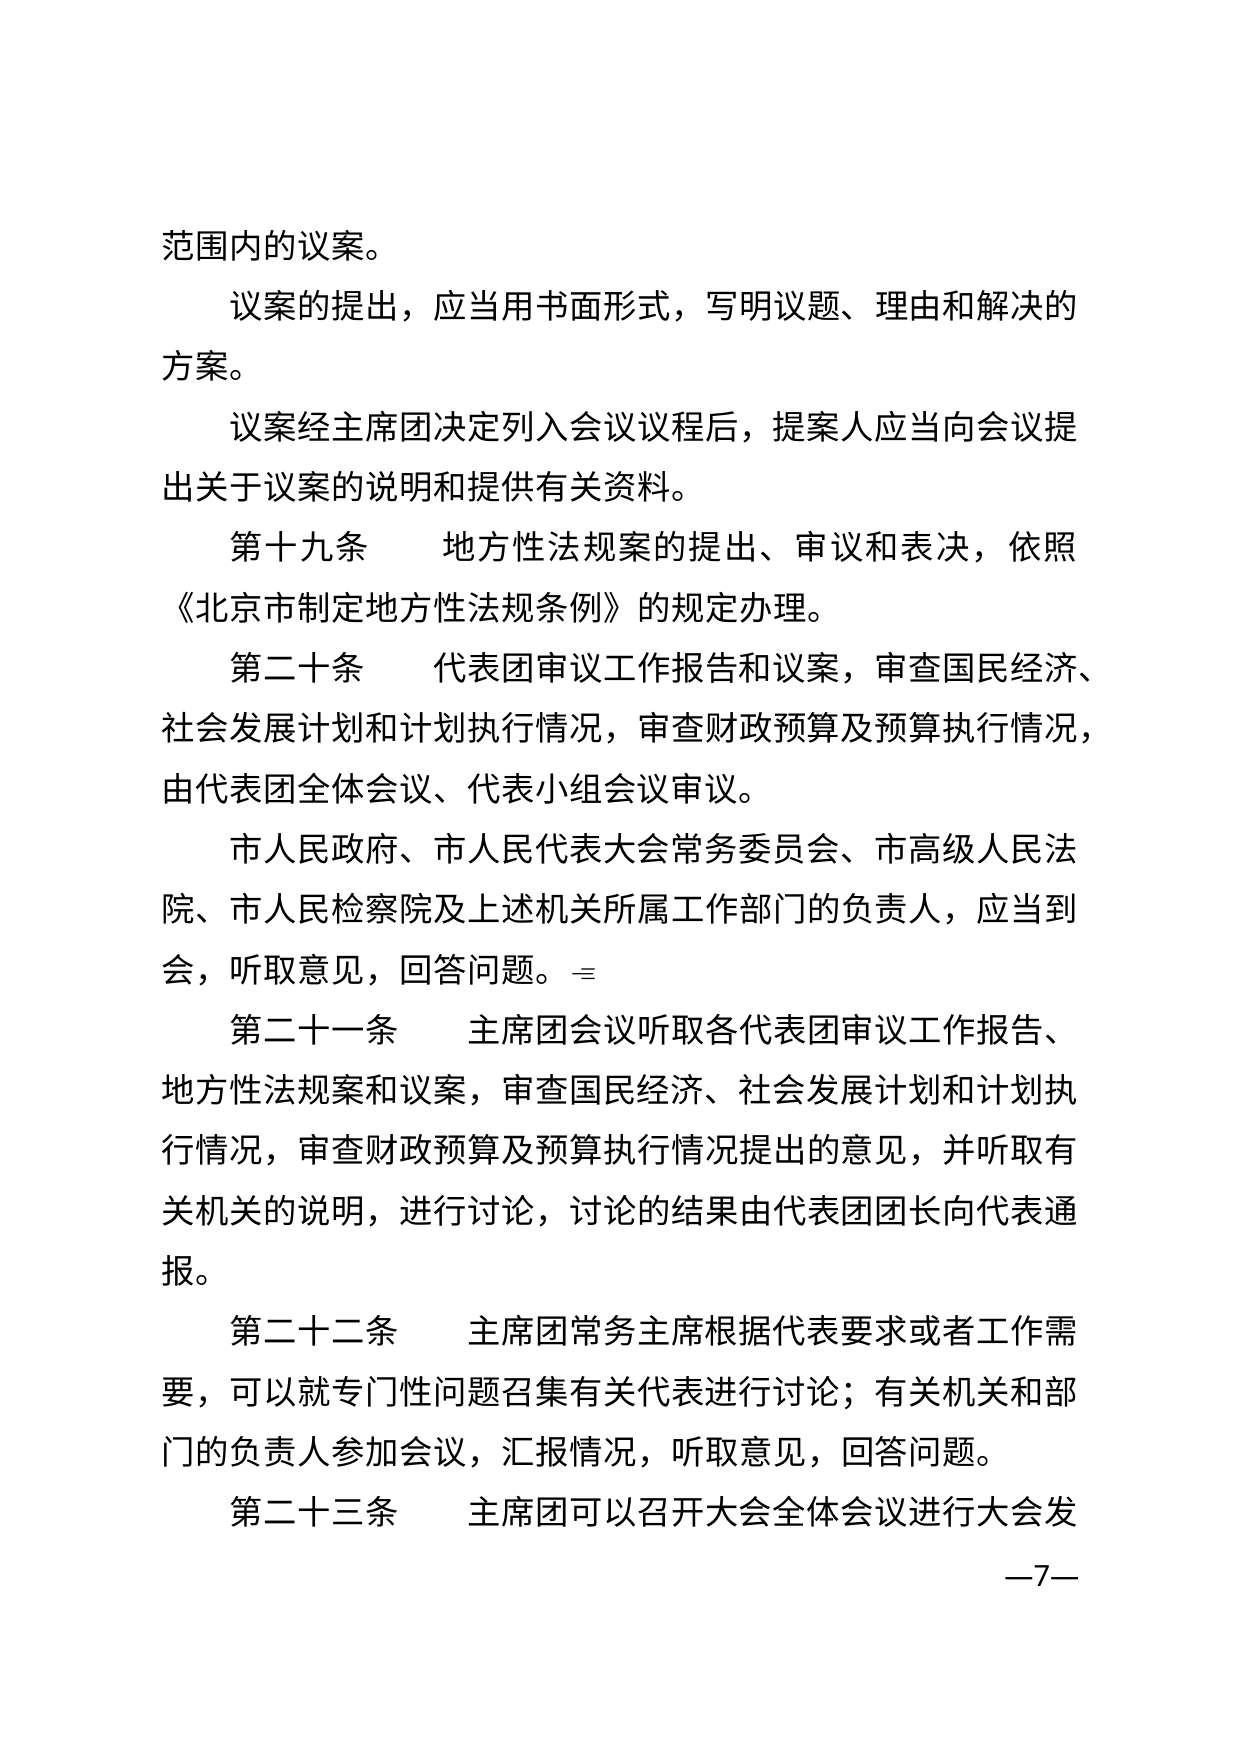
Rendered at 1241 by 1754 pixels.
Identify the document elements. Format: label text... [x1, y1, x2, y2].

list 第二十二条 主席团常务主席根据代表要求或者工作需要，可以就专门性问题召集有关代表进行讨论；有关机关和部门的负责人参加会议，汇报情况，听取意见，回答问题。 [162, 1299, 1078, 1480]
list 市人民政府、市人民代表大会常务委员会、市高级人民法院、市人民检察院及上述机关所属工作部门的负责人，应当到会，听取意见，回答问题。 [162, 817, 1078, 998]
list 议案经主席团决定列入会议议程后，提案人应当向会议提出关于议案的说明和提供有关资料。 [162, 394, 1078, 515]
list 第十九条 地方性法规案的提出、审议和表决，依照《北京市制定地方性法规条例》的规定办理。 [162, 515, 1078, 636]
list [162, 1480, 1078, 1540]
list 议案的提出，应当用书面形式，写明议题、理由和解决的方案。 [162, 274, 1078, 394]
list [162, 213, 1078, 274]
list 第二十一条 主席团会议听取各代表团审议工作报告、地方性法规案和议案，审查国民经济、社会发展计划和计划执行情况，审查财政预算及预算执行情况提出的意见，并听取有关机关的说明，进行讨论，讨论的结果由代表团团长向代表通报。 [162, 998, 1078, 1299]
list 第二十条 代表团审议工作报告和议案，审查国民经济、社会发展计划和计划执行情况，审查财政预算及预算执行情况，由代表团全体会议、代表小组会议审议。 [162, 636, 1078, 817]
